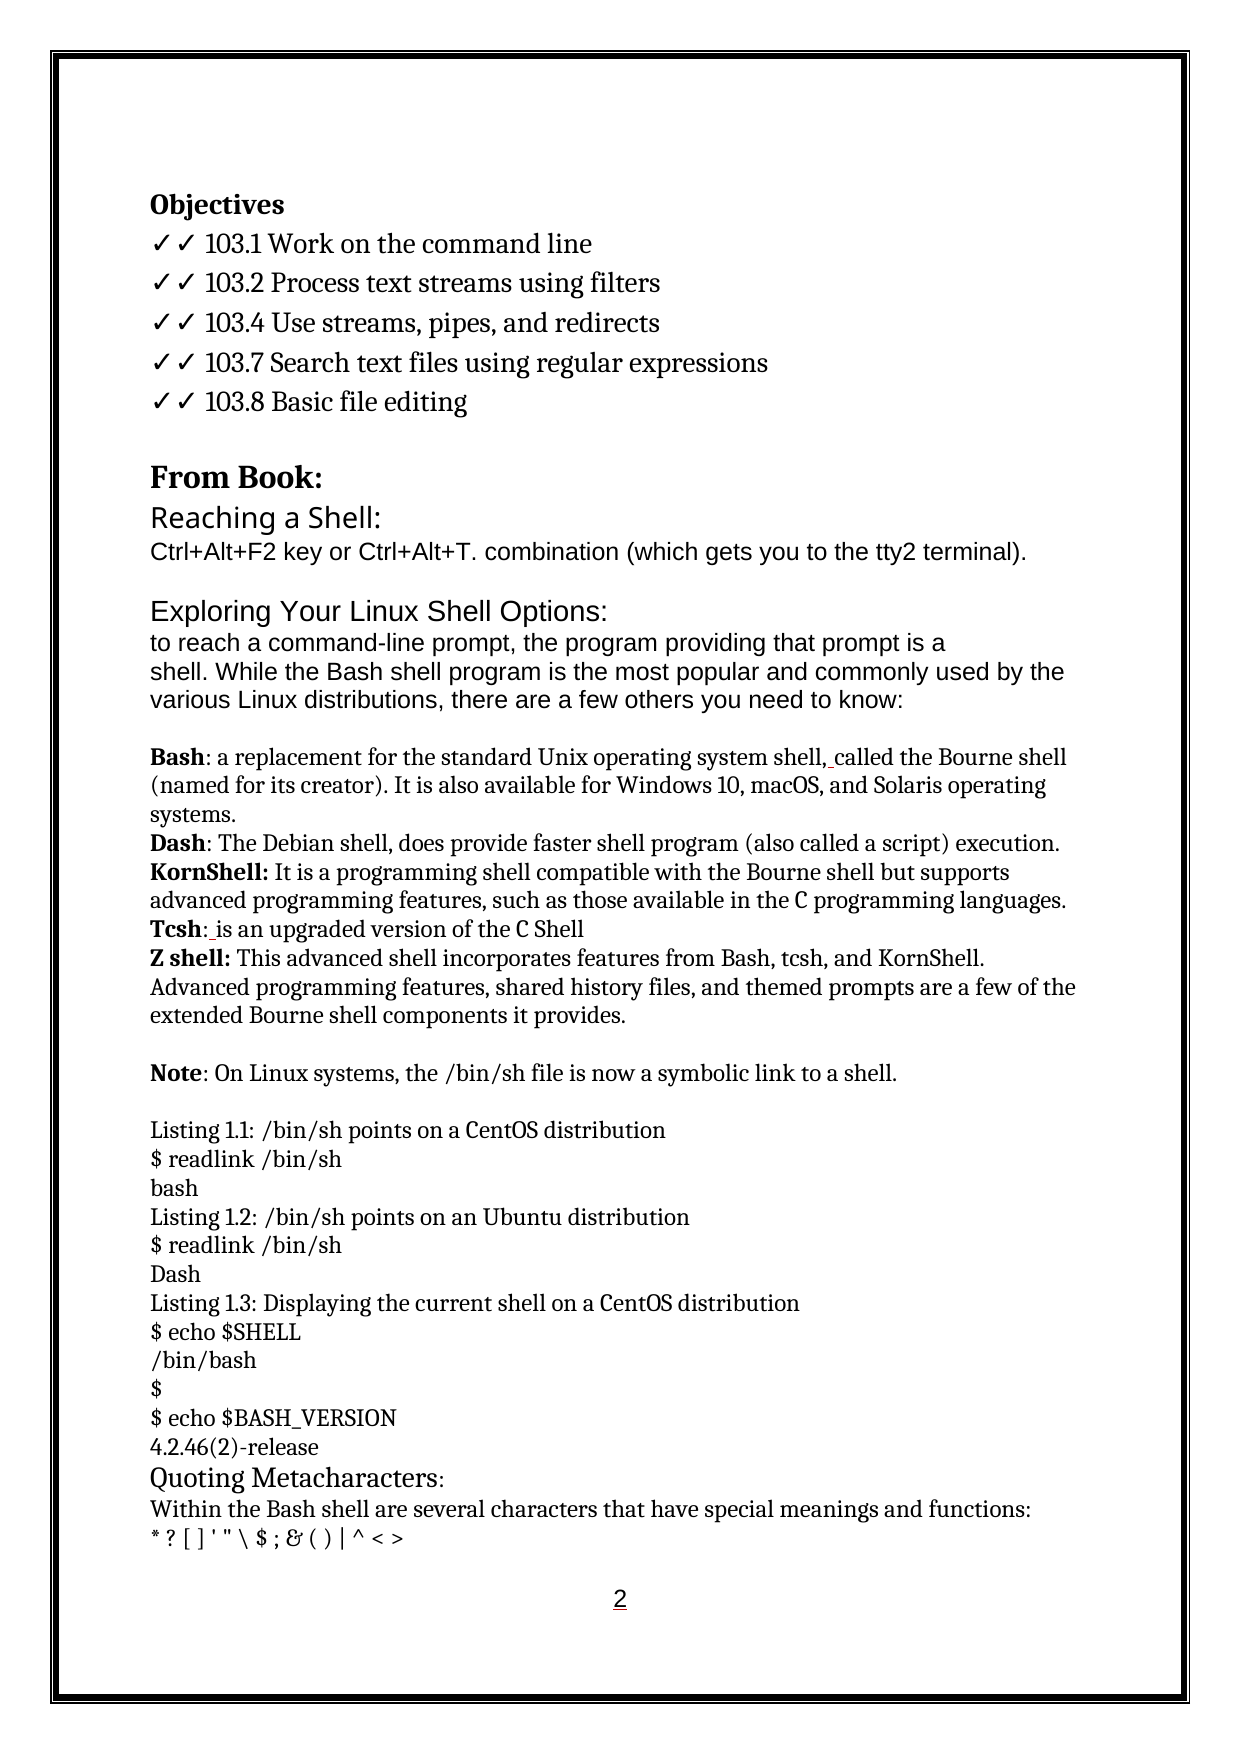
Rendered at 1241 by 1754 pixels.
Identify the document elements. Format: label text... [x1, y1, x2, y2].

text 4.2.46(2)-release [150, 1433, 1090, 1461]
text ✓✓ 103.4 Use streams, pipes, and redirects [150, 301, 1090, 341]
text $ readlink /bin/sh [150, 1231, 1090, 1260]
text Bash: a replacement for the standard Unix operating system shell, called the Bourne shell (named for its creator). It is also available for Windows 10, macOS, and Solaris operating systems. [150, 743, 1090, 829]
text shell. While the Bash shell program is the most popular and commonly used by the various Linux distributions, there are a few others you need to know: [150, 656, 1090, 714]
text Dash [150, 1260, 1090, 1289]
text ✓✓ 103.1 Work on the command line [150, 222, 1090, 262]
text $ echo $BASH_VERSION [150, 1404, 1090, 1433]
text $ readlink /bin/sh [150, 1145, 1090, 1174]
text $ echo $SHELL [150, 1318, 1090, 1346]
text Note: On Linux systems, the /bin/sh file is now a symbolic link to a shell. [150, 1059, 1090, 1088]
text /bin/bash [150, 1346, 1090, 1375]
text ✓✓ 103.7 Search text files using regular expressions [150, 341, 1090, 381]
text ✓✓ 103.8 Basic file editing [150, 381, 1090, 420]
text ✓✓ 103.2 Process text streams using filters [150, 262, 1090, 301]
text Objectives [150, 188, 1090, 222]
text bash [150, 1174, 1090, 1203]
text Listing 1.2: /bin/sh points on an Ubuntu distribution [150, 1203, 1090, 1231]
text KornShell: It is a programming shell compatible with the Bourne shell but supports advanced programming features, such as those available in the C programming languages. [150, 858, 1090, 915]
text $ [150, 1375, 1090, 1404]
text Quoting Metacharacters: [150, 1461, 1090, 1495]
text Ctrl+Alt+F2 key or Ctrl+Alt+T. combination (which gets you to the tty2 terminal). [150, 537, 1090, 565]
text Reaching a Shell: [150, 497, 1090, 537]
text Exploring Your Linux Shell Options: [150, 594, 1090, 628]
text to reach a command-line prompt, the program providing that prompt is a [150, 628, 1090, 656]
text Tcsh: is an upgraded version of the C Shell [150, 915, 1090, 944]
text Listing 1.3: Displaying the current shell on a CentOS distribution [150, 1289, 1090, 1318]
text Dash: The Debian shell, does provide faster shell program (also called a script) execution. [150, 829, 1090, 858]
text * ? [ ] ' " \ $ ; & ( ) | ^ < > [150, 1524, 1090, 1552]
text Listing 1.1: /bin/sh points on a CentOS distribution [150, 1116, 1090, 1145]
text From Book: [150, 459, 1090, 497]
text Within the Bash shell are several characters that have special meanings and functions: [150, 1495, 1090, 1524]
text Z shell: This advanced shell incorporates features from Bash, tcsh, and KornShell. Advanced programming features, shared history files, and themed prompts are a few of the extended Bourne shell components it provides. [150, 944, 1090, 1030]
